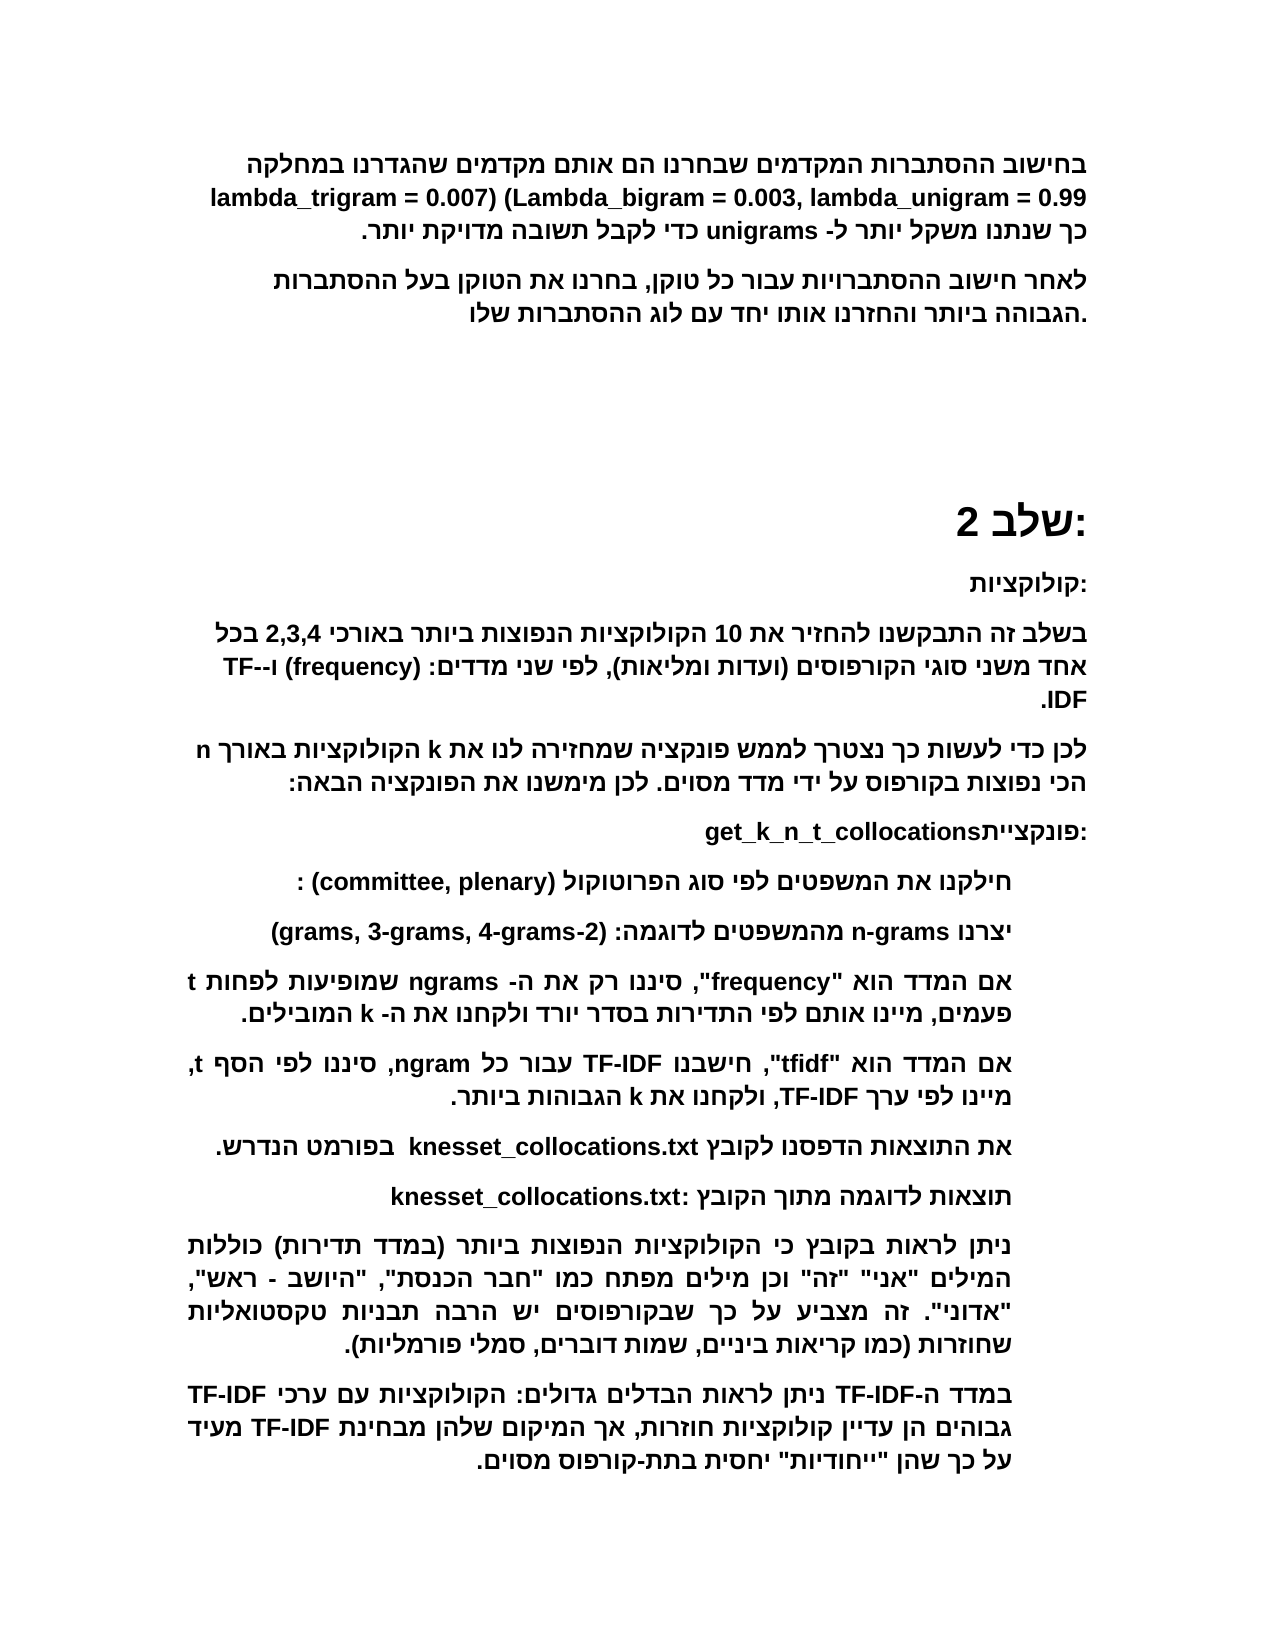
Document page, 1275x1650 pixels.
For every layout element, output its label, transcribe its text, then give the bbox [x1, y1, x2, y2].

text חילקנו את המשפטים לפי סוג הפרוטוקול (committee, plenary) : [187, 867, 1012, 896]
text שלב 2: [187, 497, 1087, 545]
text לכן כדי לעשות כך נצטרך לממש פונקציה שמחזירה לנו את k הקולוקציות באורך n הכי נפוצות בקורפוס על ידי מדד מסוים. לכן מימשנו את הפונקציה הבאה: [187, 735, 1087, 796]
text קולוקציות: [187, 569, 1087, 598]
text במדד ה-TF-IDF ניתן לראות הבדלים גדולים: הקולוקציות עם ערכי TF-IDF גבוהים הן עדיין קולוקציות חוזרות, אך המיקום שלהן מבחינת TF-IDF מעיד על כך שהן "ייחודיות" יחסית בתת-קורפוס מסוים. [187, 1380, 1012, 1475]
text אם המדד הוא "tfidf", חישבנו TF-IDF עבור כל ngram, סיננו לפי הסף t, מיינו לפי ערך TF-IDF, ולקחנו את k הגבוהות ביותר. [187, 1049, 1012, 1111]
text את התוצאות הדפסנו לקובץ knesset_collocations.txt בפורמט הנדרש. [187, 1132, 1012, 1161]
text בשלב זה התבקשנו להחזיר את 10 הקולוקציות הנפוצות ביותר באורכי 2,3,4 בכל אחד משני סוגי הקורפוסים (ועדות ומליאות), לפי שני מדדים: (frequency) ו-TF-IDF. [187, 619, 1087, 714]
text get_k_n_t_collocationsפונקציית: [187, 817, 1087, 846]
text יצרנו n-grams מהמשפטים לדוגמה: (2-grams, 3-grams, 4-grams) [187, 917, 1012, 946]
text לאחר חישוב ההסתברויות עבור כל טוקן, בחרנו את הטוקן בעל ההסתברות הגבוהה ביותר והחזרנו אותו יחד עם לוג ההסתברות שלו. [187, 266, 1087, 327]
text אם המדד הוא "frequency", סיננו רק את ה- ngrams שמופיעות לפחות t פעמים, מיינו אותם לפי התדירות בסדר יורד ולקחנו את ה- k המובילים. [187, 966, 1012, 1028]
text בחישוב ההסתברות המקדמים שבחרנו הם אותם מקדמים שהגדרנו במחלקה lambda_trigram = 0.007) (Lambda_bigram = 0.003, lambda_unigram = 0.99 כך שנתנו משקל יותר ל- unigrams כדי לקבל תשובה מדויקת יותר. [187, 150, 1087, 245]
text תוצאות לדוגמה מתוך הקובץ :knesset_collocations.txt [187, 1182, 1012, 1210]
text ניתן לראות בקובץ כי הקולוקציות הנפוצות ביותר (במדד תדירות) כוללות המילים "אני" "זה" וכן מילים מפתח כמו "חבר הכנסת", "היושב - ראש", "אדוני". זה מצביע על כך שבקורפוסים יש הרבה תבניות טקסטואליות שחוזרות (כמו קריאות ביניים, שמות דוברים, סמלי פורמליות). [187, 1231, 1012, 1359]
